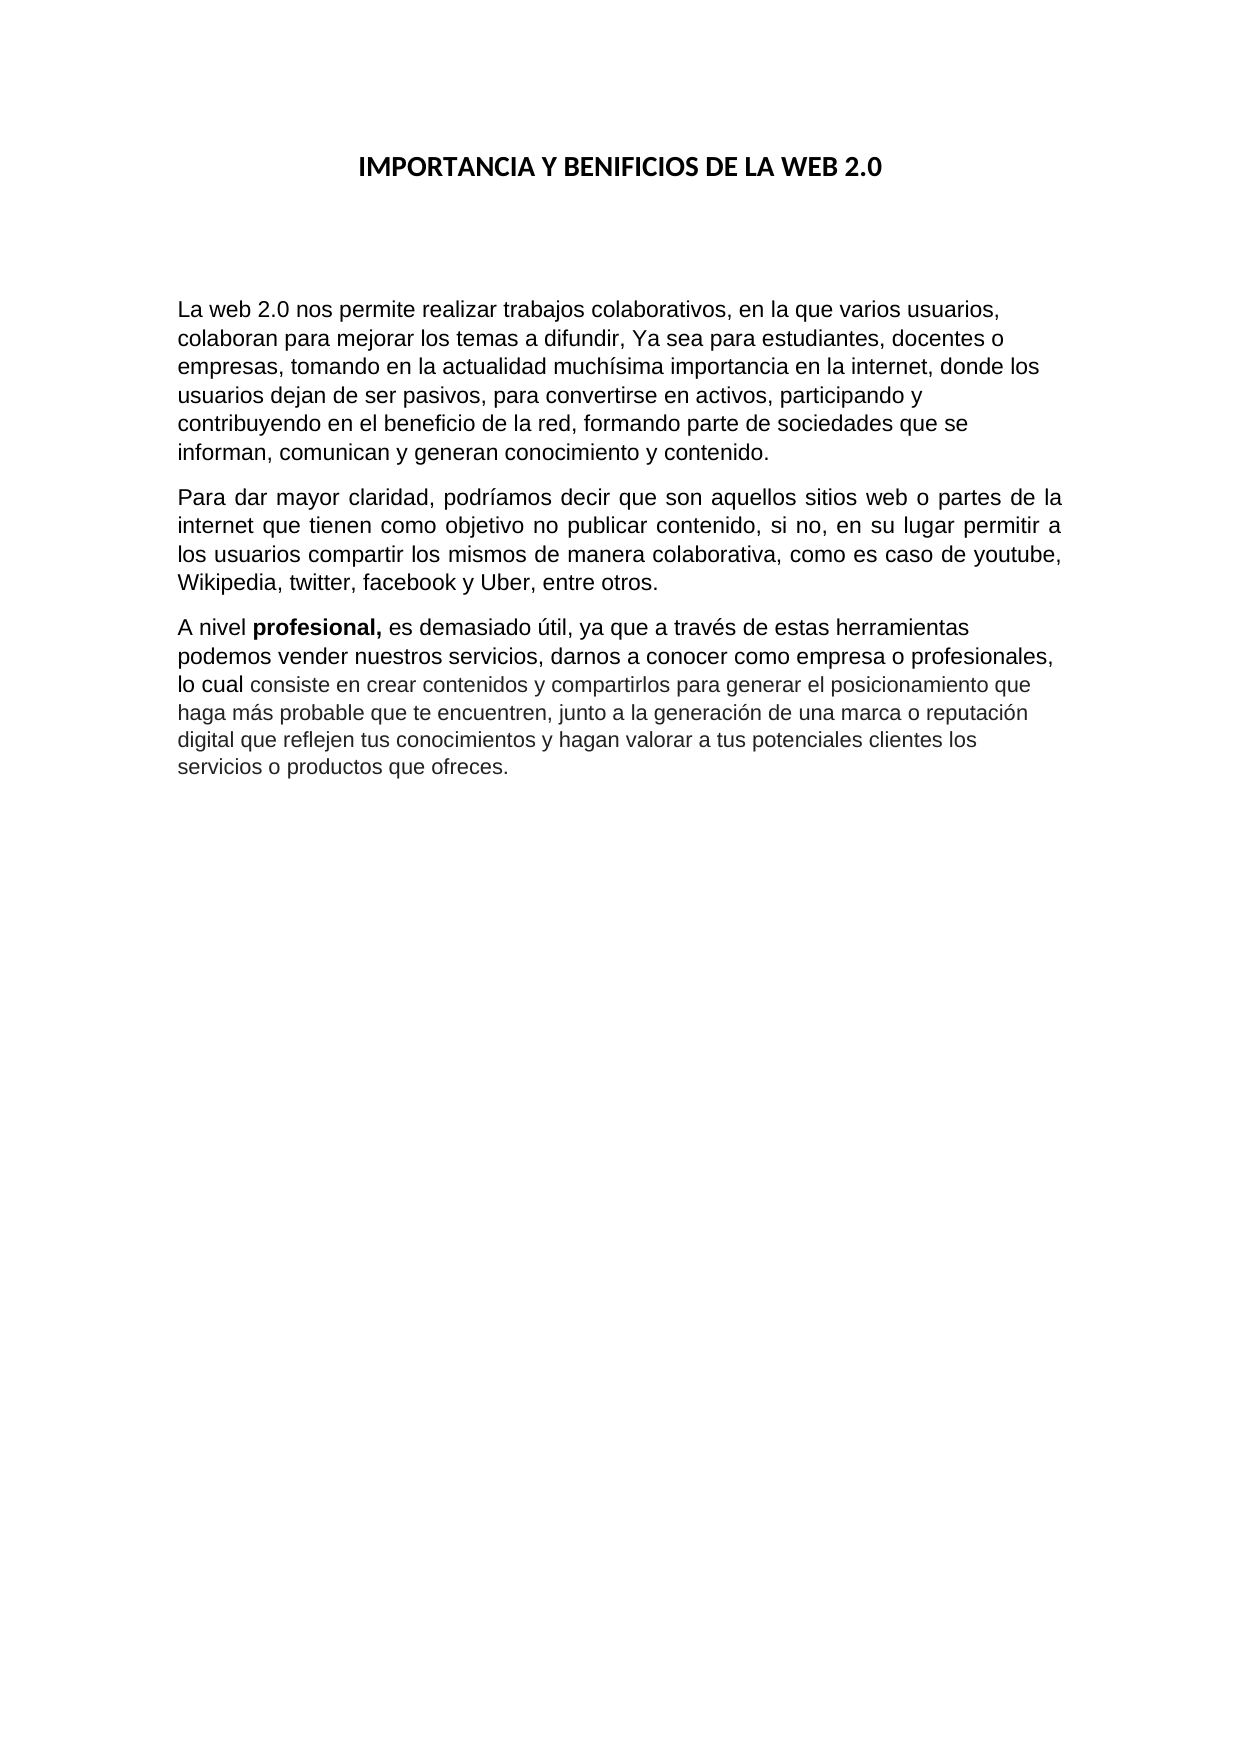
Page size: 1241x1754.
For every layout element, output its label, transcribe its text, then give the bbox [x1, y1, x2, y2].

text Para dar mayor claridad, podríamos decir que son aquellos sitios web o partes de la internet que tienen como objetivo no publicar contenido, si no, en su lugar permitir a los usuarios compartir los mismos de manera colaborativa, como es caso de youtube, Wikipedia, twitter, facebook y Uber, entre otros. [177, 484, 1063, 595]
text IMPORTANCIA Y BENIFICIOS DE LA WEB 2.0 [177, 148, 1063, 183]
text La web 2.0 nos permite realizar trabajos colaborativos, en la que varios usuarios, colaboran para mejorar los temas a difundir, Ya sea para estudiantes, docentes o empresas, tomando en la actualidad muchísima importancia en la internet, donde los usuarios dejan de ser pasivos, para convertirse en activos, participando y contribuyendo en el beneficio de la red, formando parte de sociedades que se informan, comunican y generan conocimiento y contenido. [177, 296, 1063, 465]
text A nivel profesional, es demasiado útil, ya que a través de estas herramientas podemos vender nuestros servicios, darnos a conocer como empresa o profesionales, lo cual consiste en crear contenidos y compartirlos para generar el posicionamiento que haga más probable que te encuentren, junto a la generación de una marca o reputación digital que reflejen tus conocimientos y hagan valorar a tus potenciales clientes los servicios o productos que ofreces. [177, 614, 1063, 779]
